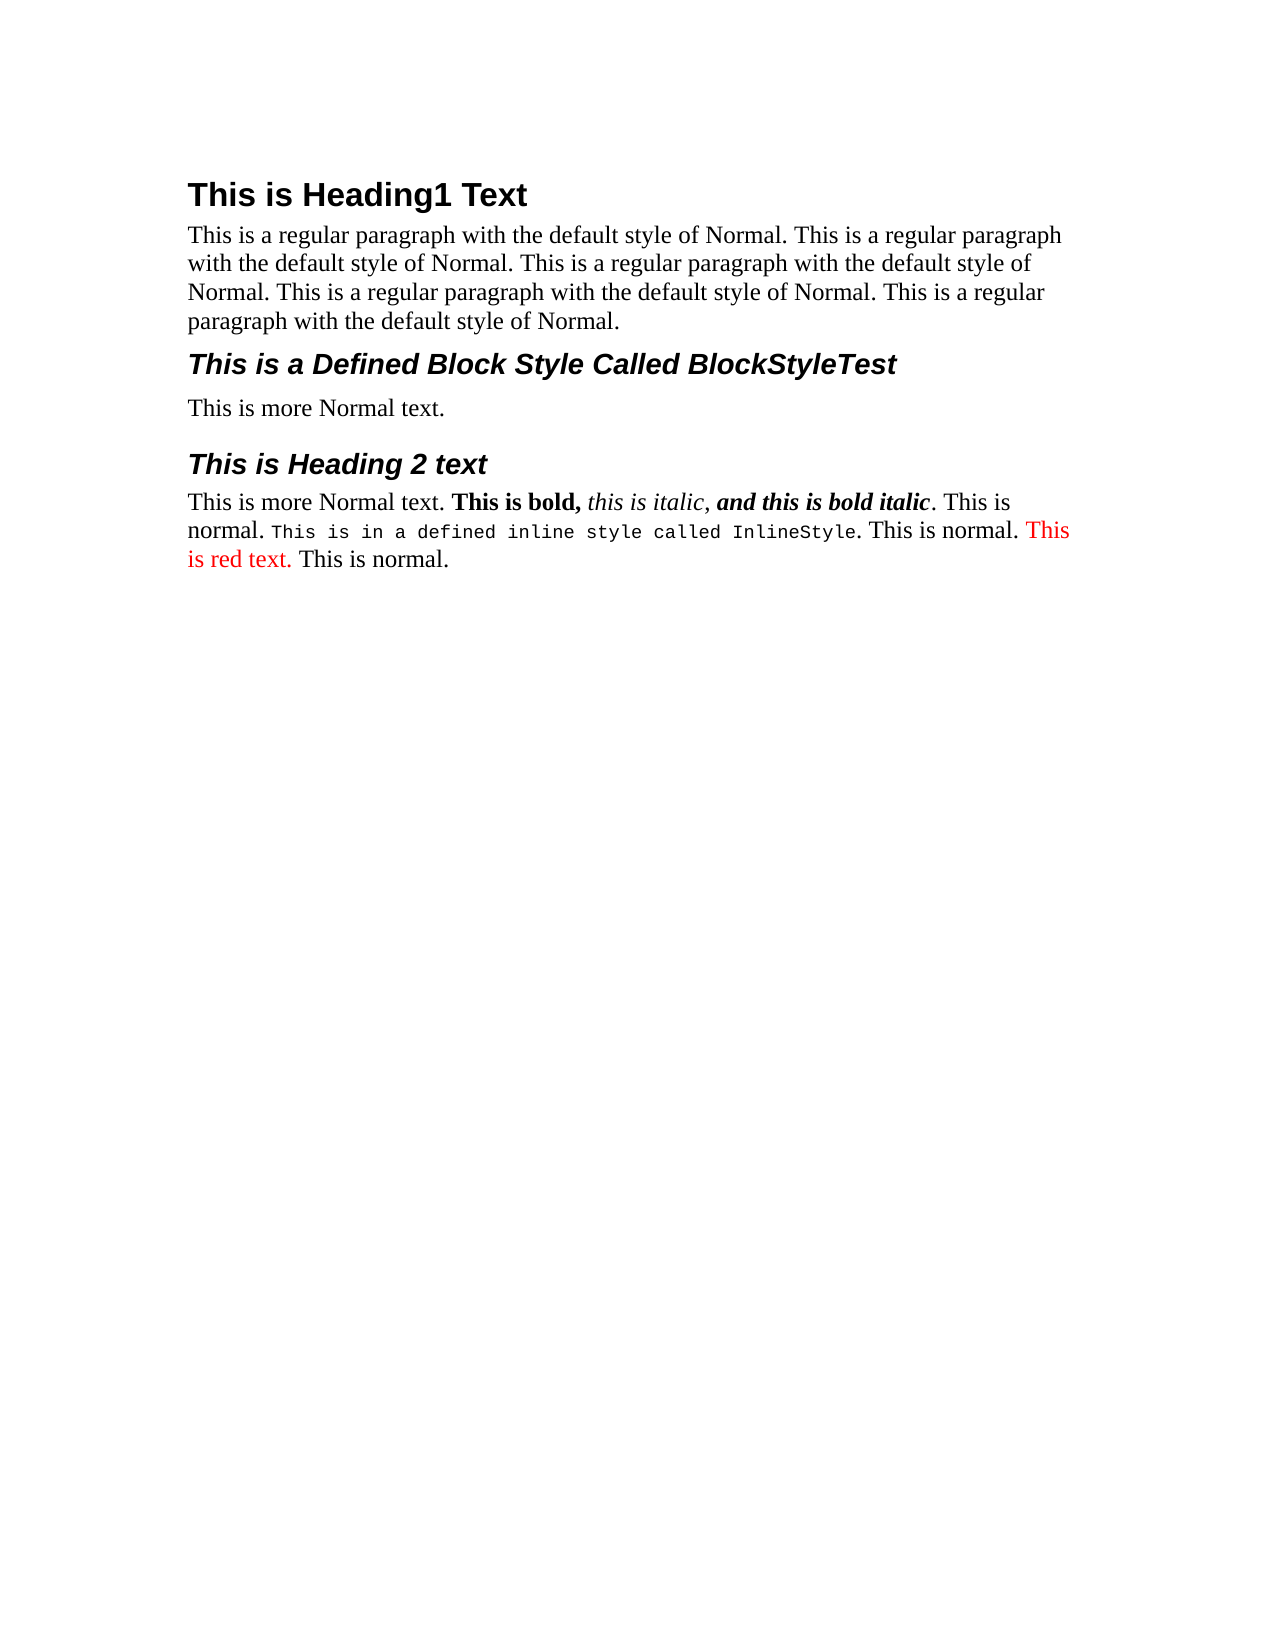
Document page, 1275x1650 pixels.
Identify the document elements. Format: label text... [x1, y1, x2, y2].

text This is more Normal text. [187, 393, 1087, 422]
text This is a Defined Block Style Called BlockStyleTest [187, 347, 1087, 381]
text This is a regular paragraph with the default style of Normal. This is a regular paragraph with the default style of Normal. This is a regular paragraph with the default style of Normal. This is a regular paragraph with the default style of Normal. This is a regular paragraph with the default style of Normal. [187, 220, 1087, 335]
text This is more Normal text. This is bold, this is italic, and this is bold italic. This is normal. This is in a defined inline style called InlineStyle. This is normal. This is red text. This is normal. [187, 487, 1087, 573]
subtitle This is Heading 2 text [187, 447, 1087, 481]
subtitle This is Heading1 Text [187, 175, 1087, 213]
